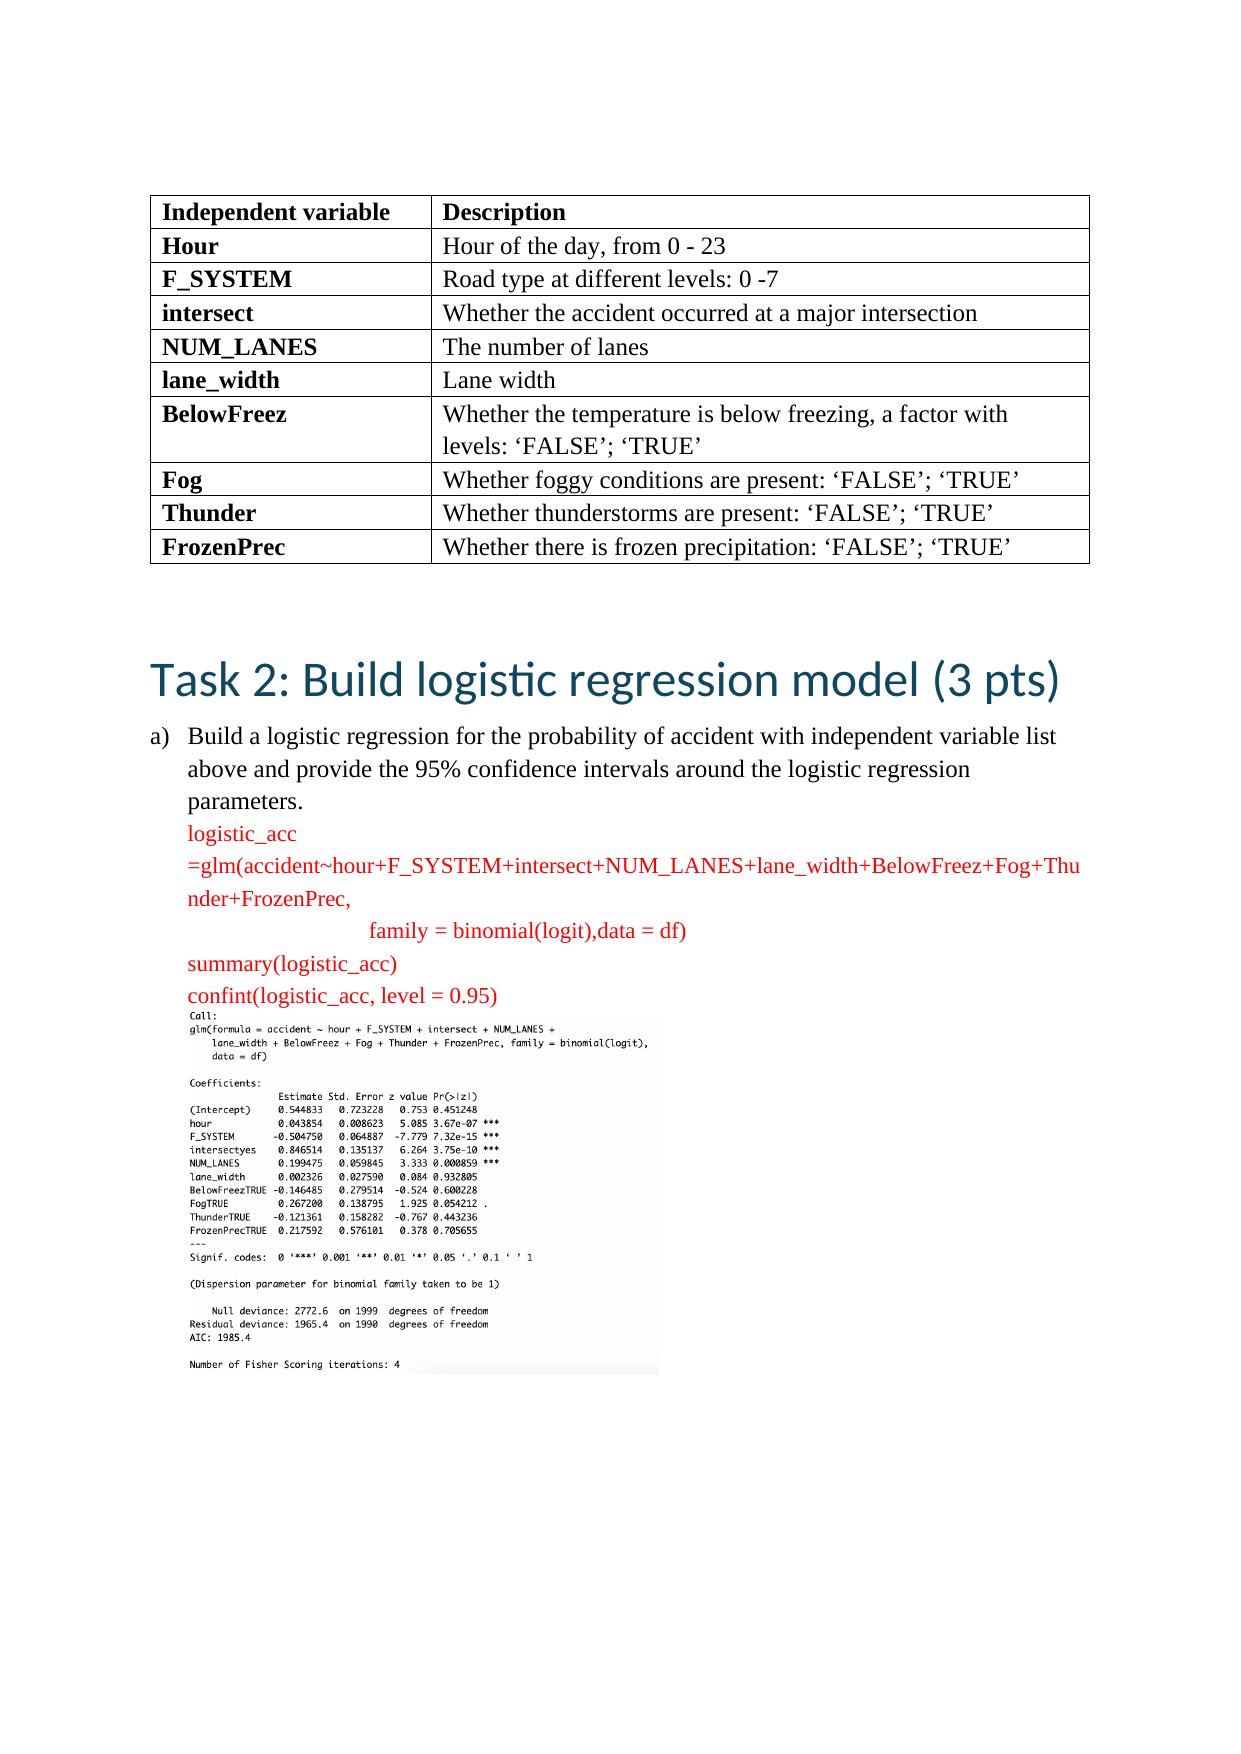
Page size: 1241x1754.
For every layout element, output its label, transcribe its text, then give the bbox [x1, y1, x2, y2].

table_cell Whether there is frozen precipitation: ‘FALSE’; ‘TRUE’ [432, 530, 1089, 562]
subtitle Task 2: Build logistic regression model (3 pts) [150, 646, 1090, 711]
list family = binomial(logit),data = df) [362, 914, 1090, 947]
table_cell NUM_LANES [151, 330, 431, 362]
table_cell Road type at different levels: 0 -7 [432, 263, 1089, 295]
table_cell Hour [151, 229, 431, 262]
list confint(logistic_acc, level = 0.95) [187, 979, 1090, 1012]
table_cell Whether thunderstorms are present: ‘FALSE’; ‘TRUE’ [432, 496, 1089, 529]
table_cell The number of lanes [432, 330, 1089, 362]
table_cell Hour of the day, from 0 - 23 [432, 229, 1089, 262]
table_cell F_SYSTEM [151, 263, 431, 295]
table_header Independent variable [151, 196, 431, 228]
table_cell Fog [151, 463, 431, 495]
table_cell BelowFreez [151, 397, 431, 462]
table_cell Thunder [151, 496, 431, 529]
table_cell lane_width [151, 363, 431, 396]
table_cell Lane width [432, 363, 1089, 396]
picture [187, 1011, 659, 1374]
table_header Description [432, 196, 1089, 228]
list summary(logistic_acc) [187, 947, 1090, 979]
table_cell Whether the temperature is below freezing, a factor with levels: ‘FALSE’; ‘TRUE’ [432, 397, 1089, 462]
table_cell intersect [151, 296, 431, 329]
list Build a logistic regression for the probability of accident with independent variable list above and provide the 95% confidence intervals around the logistic regression parameters. [150, 719, 1090, 817]
table_cell Whether the accident occurred at a major intersection [432, 296, 1089, 329]
list logistic_acc =glm(accident~hour+F_SYSTEM+intersect+NUM_LANES+lane_width+BelowFreez+Fog+Thunder+FrozenPrec, [187, 817, 1090, 914]
table_cell FrozenPrec [151, 530, 431, 562]
table_cell Whether foggy conditions are present: ‘FALSE’; ‘TRUE’ [432, 463, 1089, 495]
